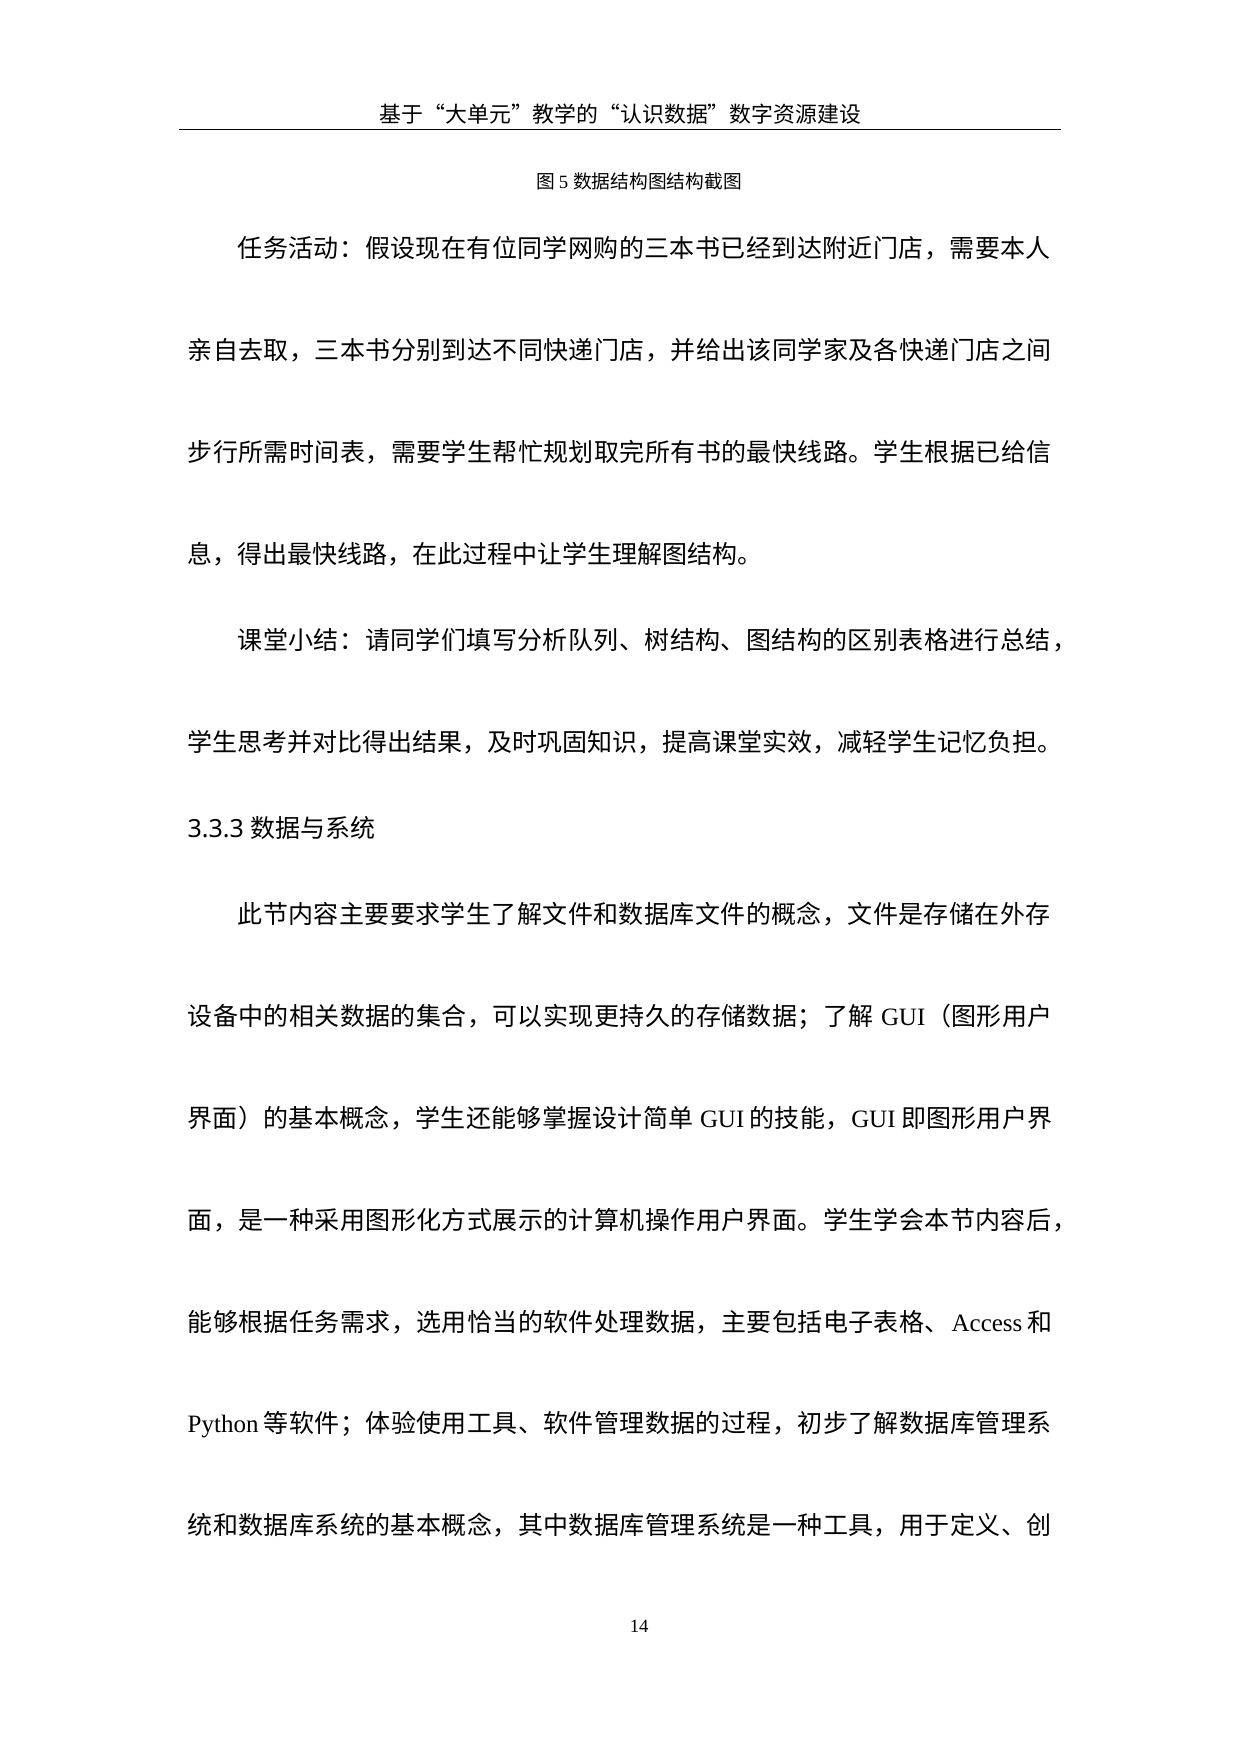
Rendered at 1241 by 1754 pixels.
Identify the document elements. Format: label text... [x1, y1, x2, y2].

subtitle 3.3.3 数据与系统 [187, 793, 1053, 861]
text 图5 数据结构图结构截图 [187, 164, 1053, 198]
text 任务活动：假设现在有位同学网购的三本书已经到达附近门店，需要本人亲自去取，三本书分别到达不同快递门店，并给出该同学家及各快递门店之间步行所需时间表，需要学生帮忙规划取完所有书的最快线路。学生根据已给信息，得出最快线路，在此过程中让学生理解图结构。 [187, 213, 1053, 587]
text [187, 879, 1053, 1558]
text 课堂小结：请同学们填写分析队列、树结构、图结构的区别表格进行总结，学生思考并对比得出结果，及时巩固知识，提高课堂实效，减轻学生记忆负担。 [187, 605, 1053, 774]
